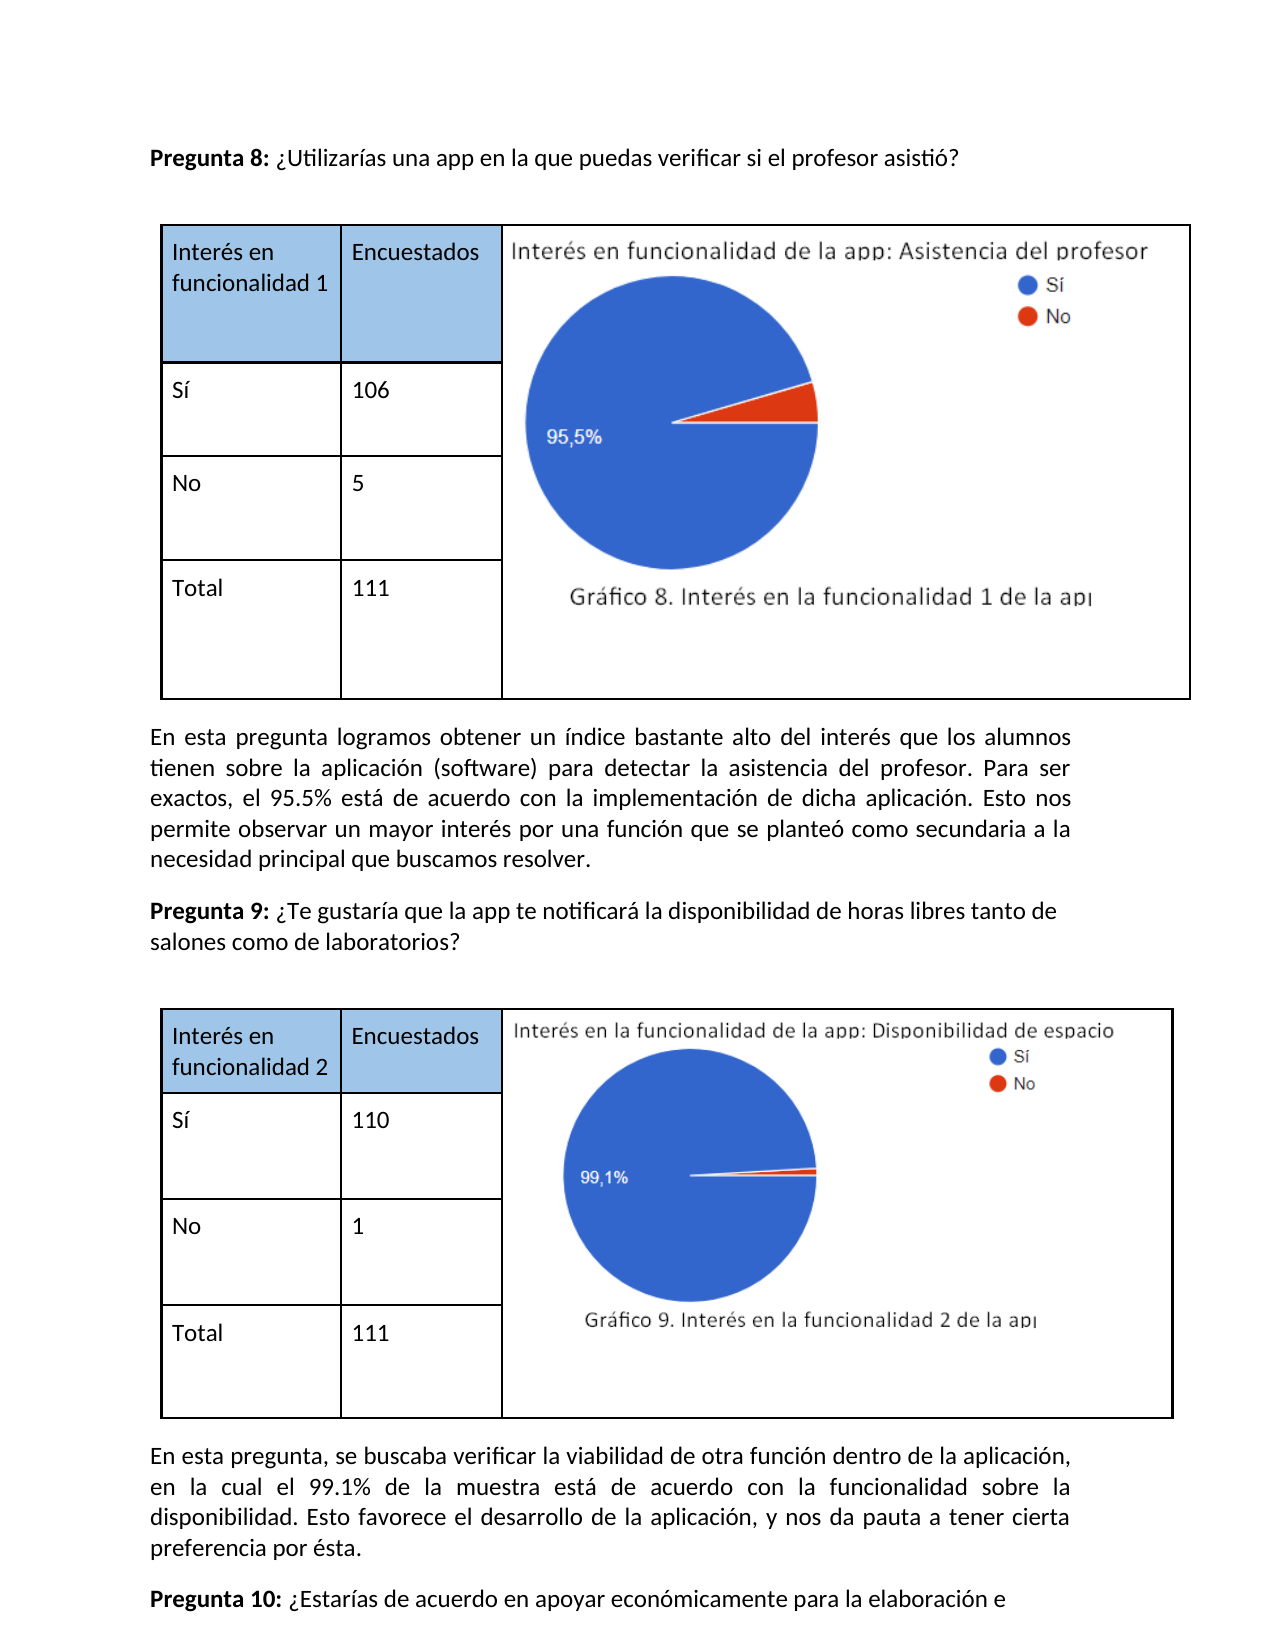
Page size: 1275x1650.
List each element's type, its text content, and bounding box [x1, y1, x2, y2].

table_cell 5 [342, 457, 501, 559]
table_cell No [163, 1200, 340, 1304]
table_header Interés en funcionalidad 1 [163, 226, 340, 361]
table_header Encuestados [342, 1010, 501, 1092]
text Pregunta 8: ¿Utilizarías una app en la que puedas verificar si el profesor asistió? [150, 142, 1072, 172]
text En esta pregunta, se buscaba verificar la viabilidad de otra función dentro de la aplicación, en la cual el 99.1% de la muestra está de acuerdo con la funcionalidad sobre la disponibilidad. Esto favorece el desarrollo de la aplicación, y nos da pauta a tener cierta preferencia por ésta. [150, 1440, 1072, 1562]
table_cell 110 [342, 1094, 501, 1198]
table_cell Total [163, 561, 340, 698]
table_cell Sí [163, 1094, 340, 1198]
table_cell Total [163, 1306, 340, 1417]
table_header [503, 1010, 1171, 1417]
table_header Interés en funcionalidad 2 [163, 1010, 340, 1092]
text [150, 1583, 1072, 1614]
table_cell No [163, 457, 340, 559]
text En esta pregunta logramos obtener un índice bastante alto del interés que los alumnos tienen sobre la aplicación (software) para detectar la asistencia del profesor. Para ser exactos, el 95.5% está de acuerdo con la implementación de dicha aplicación. Esto nos permite observar un mayor interés por una función que se planteó como secundaria a la necesidad principal que buscamos resolver. [150, 721, 1072, 874]
table_cell 106 [342, 364, 501, 455]
table_cell Sí [163, 364, 340, 455]
table_header [503, 226, 1189, 698]
text Pregunta 9: ¿Te gustaría que la app te notificará la disponibilidad de horas libres tanto de salones como de laboratorios? [150, 895, 1072, 956]
table_cell 111 [342, 1306, 501, 1417]
picture [503, 233, 1159, 618]
table_cell 1 [342, 1200, 501, 1304]
table_header Encuestados [342, 226, 501, 361]
picture [510, 1015, 1125, 1336]
table_cell 111 [342, 561, 501, 698]
